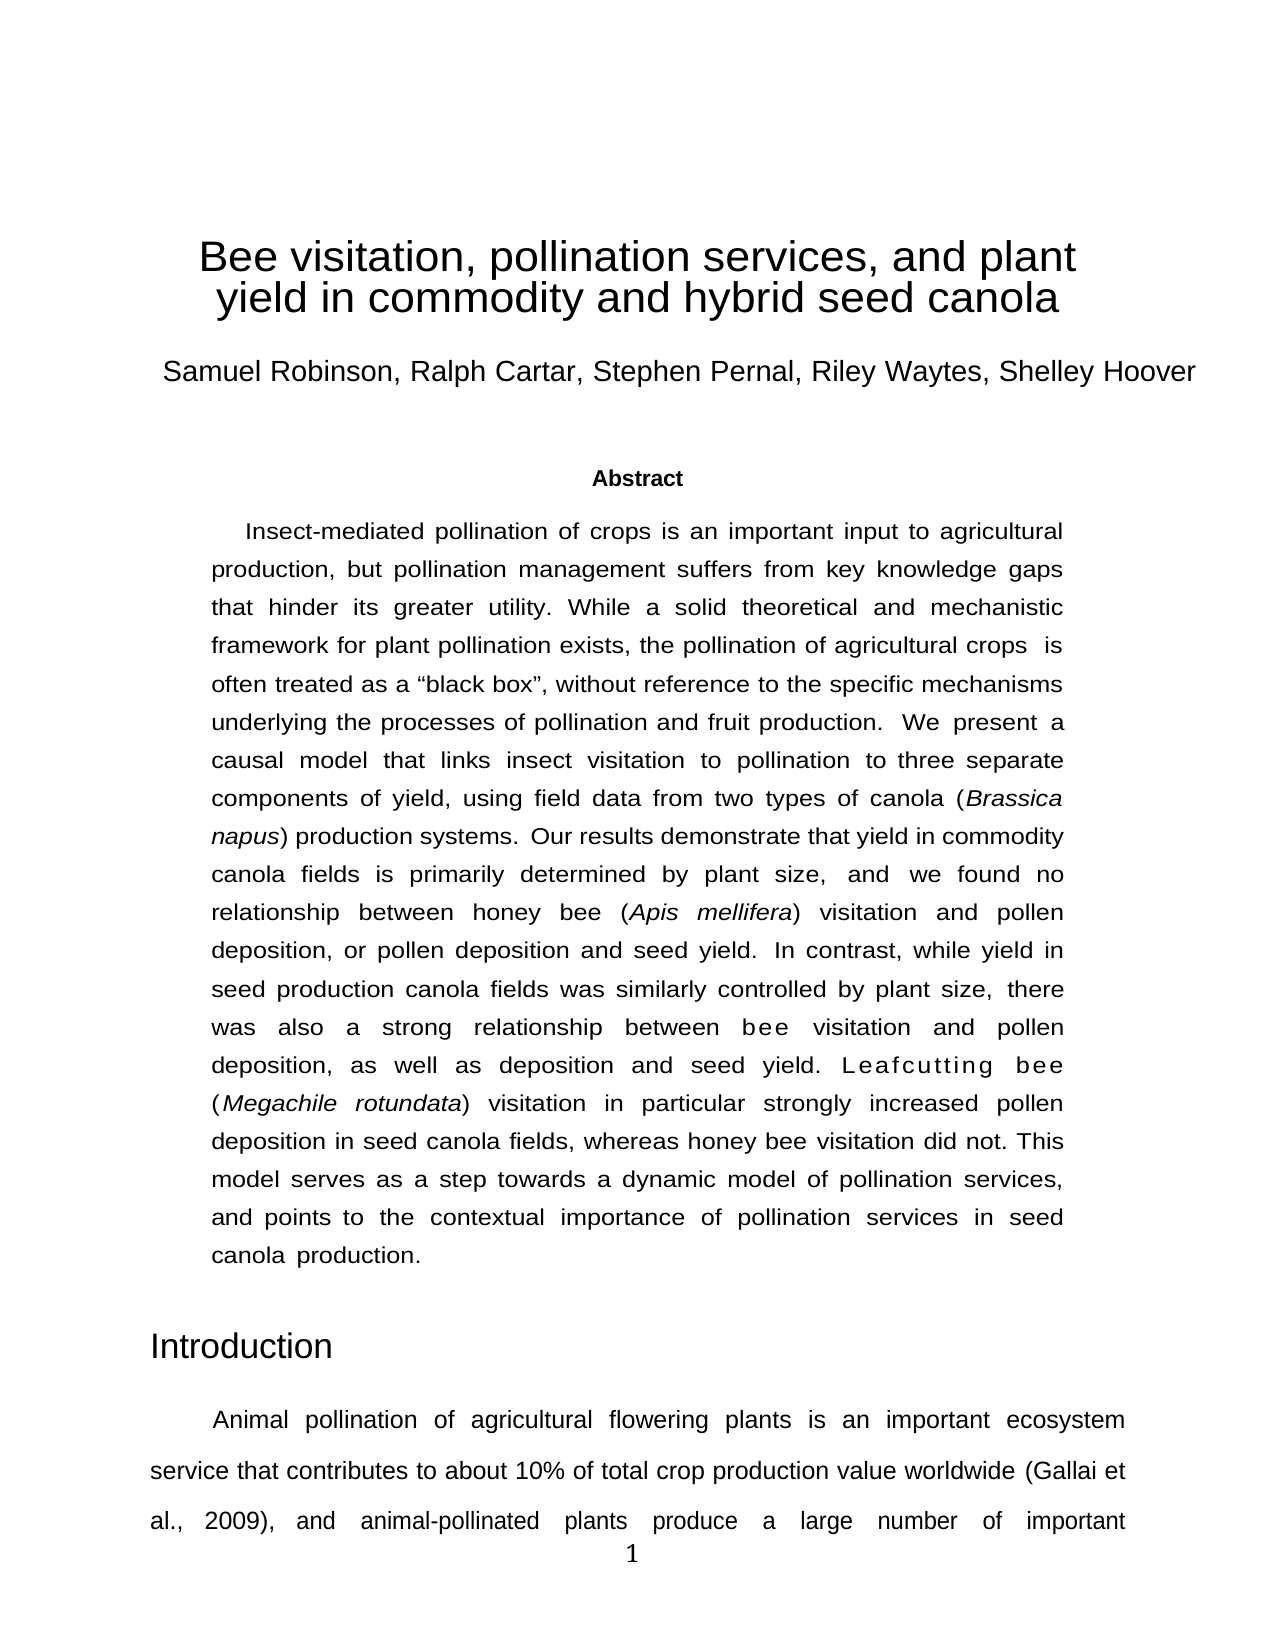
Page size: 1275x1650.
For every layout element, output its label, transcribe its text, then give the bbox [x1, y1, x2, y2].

text Insect-mediated pollination of crops is an important input to agricultural production, but pollination management suffers from key knowledge gaps that hinder its greater utility. While a solid theoretical and mechanistic framework for plant pollination exists, the pollination of agricultural crops is often treated as a “black box”, without reference to the specific mechanisms underlying the processes of pollination and fruit production. We present a causal model that links insect visitation to pollination to three separate components of yield, using field data from two types of canola (Brassica napus) production systems. Our results demonstrate that yield in commodity canola fields is primarily determined by plant size, and we found no relationship between honey bee (Apis mellifera) visitation and pollen deposition, or pollen deposition and seed yield. In contrast, while yield in seed production canola fields was similarly controlled by plant size, there was also a strong relationship between bee visitation and pollen deposition, as well as deposition and seed yield. Leafcutting bee (Megachile rotundata) visitation in particular strongly increased pollen deposition in seed canola fields, whereas honey bee visitation did not. This model serves as a step towards a dynamic model of pollination services, and points to the contextual importance of pollination services in seed canola production. [211, 518, 1064, 1269]
text Abstract [183, 465, 1092, 491]
subtitle Samuel Robinson, Ralph Cartar, Stephen Pernal, Riley Waytes, Shelley Hoover [162, 354, 1235, 388]
title Bee visitation, pollination services, and plant yield in commodity and hybrid seed canola [183, 238, 1092, 322]
subtitle Introduction [150, 1325, 1235, 1366]
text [150, 1405, 1125, 1535]
